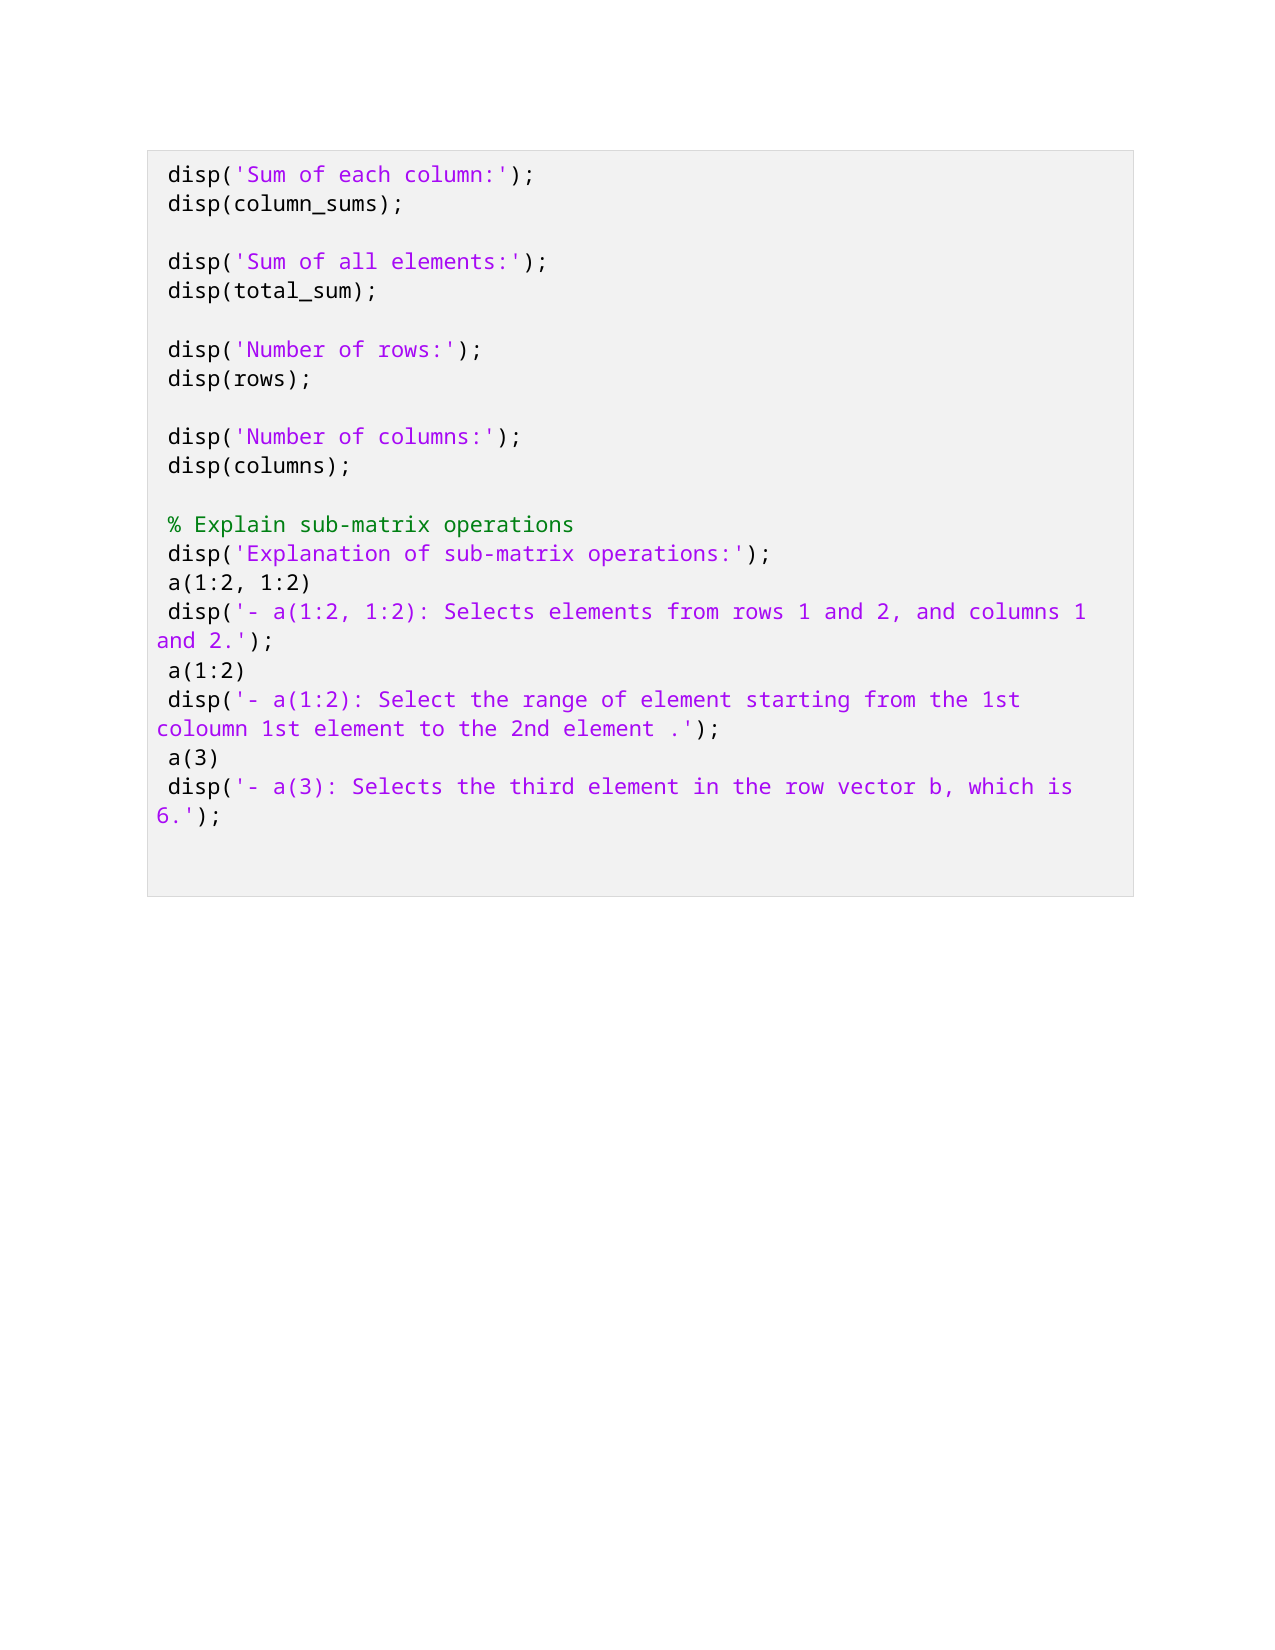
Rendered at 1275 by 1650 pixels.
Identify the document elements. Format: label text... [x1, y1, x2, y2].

text disp(rows); [148, 354, 1133, 383]
text disp('Number of columns:'); [148, 412, 1133, 442]
text disp('- a(1:2, 1:2): Selects elements from rows 1 and 2, and columns 1 and 2.'); [148, 587, 1133, 646]
text a(1:2) [148, 646, 1133, 675]
text disp('- a(1:2): Select the range of element starting from the 1st coloumn 1st element to the 2nd element .'); [148, 675, 1133, 733]
text disp('- a(3): Selects the third element in the row vector b, which is 6.'); [148, 762, 1133, 821]
text % Explain sub-matrix operations [148, 500, 1133, 529]
text disp(columns); [148, 442, 1133, 471]
text disp('Sum of all elements:'); [148, 237, 1133, 267]
text disp(total_sum); [148, 267, 1133, 296]
text disp('Explanation of sub-matrix operations:'); [148, 529, 1133, 558]
text a(3) [148, 733, 1133, 762]
text disp('Number of rows:'); [148, 325, 1133, 354]
text a(1:2, 1:2) [148, 558, 1133, 587]
text disp('Sum of each column:'); [148, 151, 1133, 179]
text disp(column_sums); [148, 179, 1133, 208]
